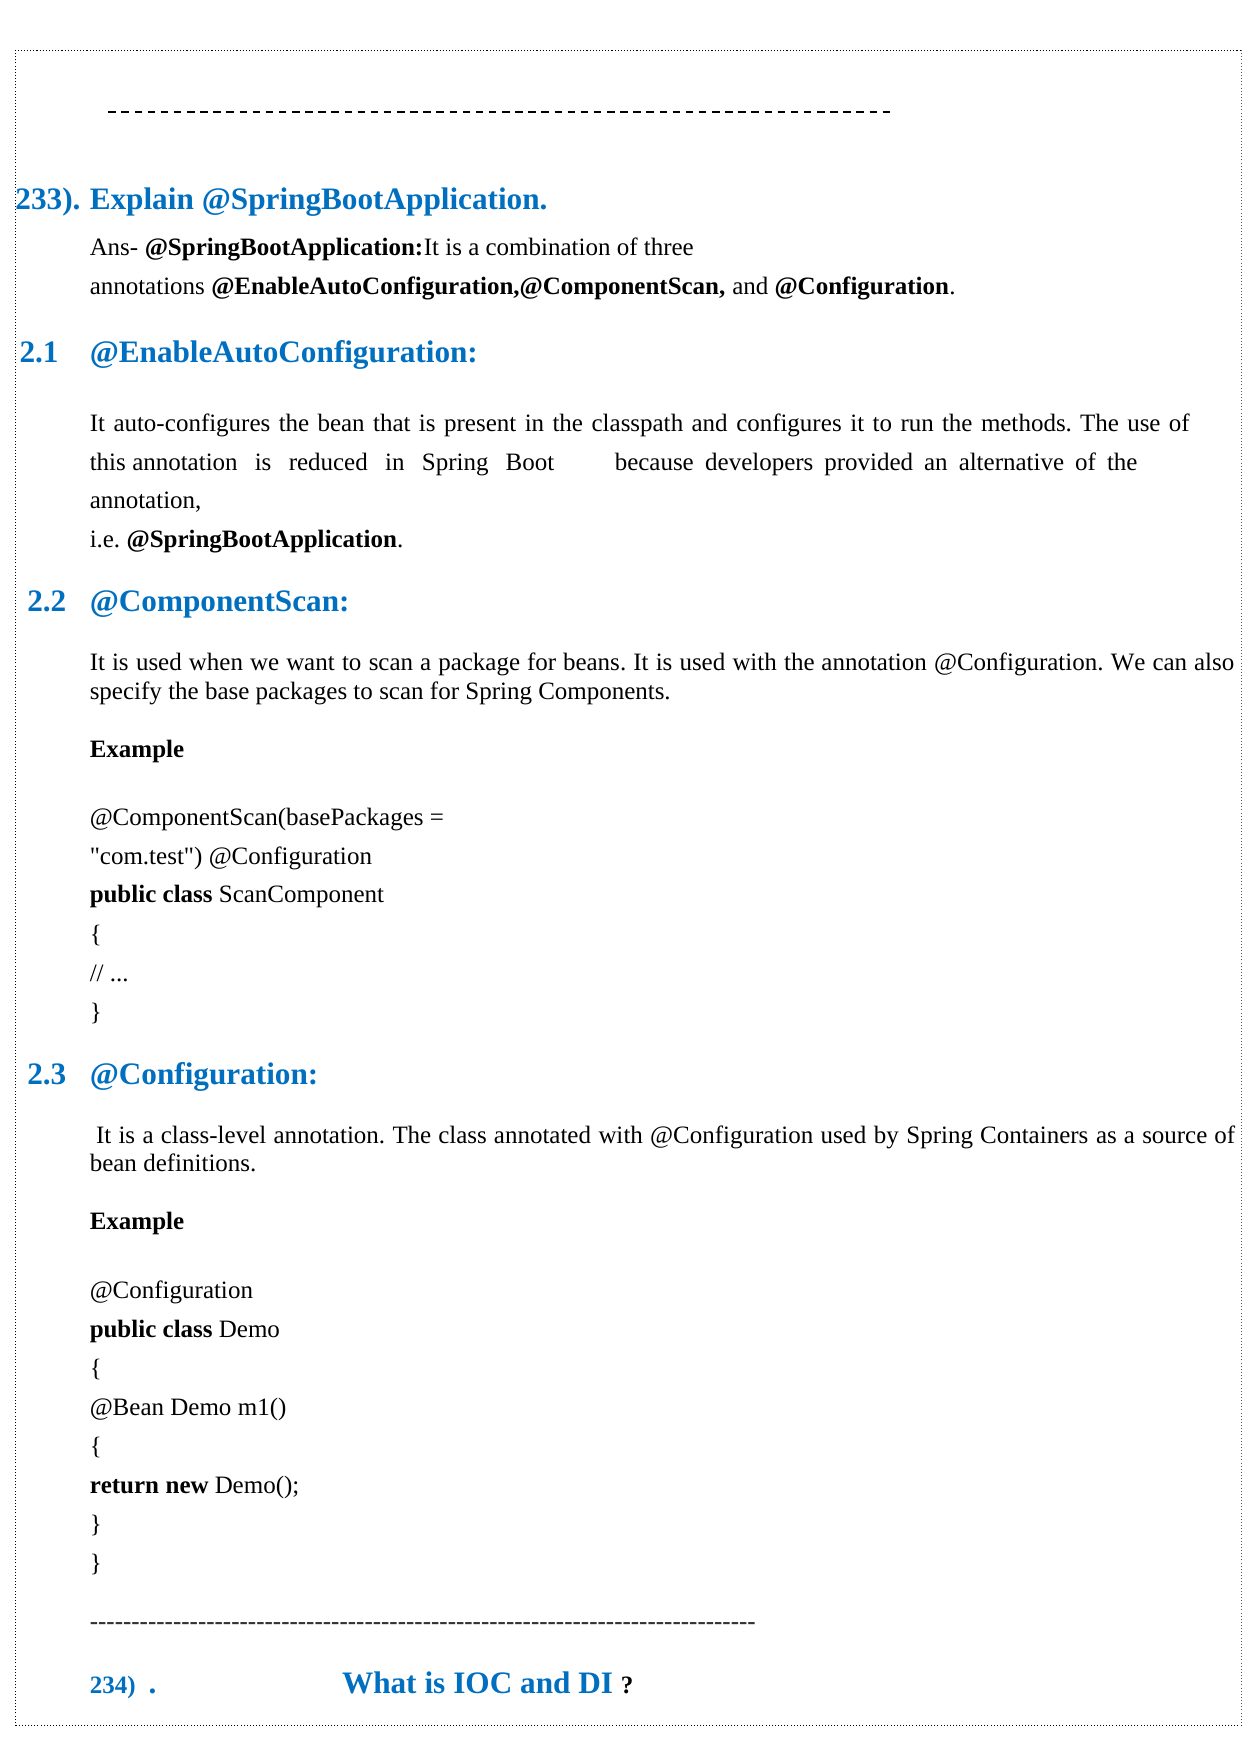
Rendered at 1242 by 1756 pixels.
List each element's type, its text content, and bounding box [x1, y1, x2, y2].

text public class Demo [89, 1314, 1242, 1342]
subtitle @Configuration: [27, 1055, 1242, 1091]
text It is a class-level annotation. The class annotated with @Configuration used by Spring Containers as a source of bean definitions. [89, 1120, 1242, 1177]
text { [89, 1353, 1242, 1381]
text i.e. @SpringBootApplication. [89, 524, 1242, 553]
text Ans- @SpringBootApplication: It is a combination of three [89, 232, 1242, 261]
text 234) . What is IOC and DI ? [89, 1664, 1242, 1700]
text { [89, 919, 1242, 947]
subtitle Explain @SpringBootApplication. [15, 180, 1242, 216]
text @Configuration [89, 1275, 1242, 1303]
text } [89, 1548, 1242, 1577]
subtitle Example [89, 734, 1242, 763]
subtitle @ComponentScan: [27, 582, 1242, 618]
subtitle Example [89, 1206, 1242, 1235]
text @Bean Demo m1() [89, 1392, 1242, 1421]
text annotations @EnableAutoConfiguration,@ComponentScan, and @Configuration. [89, 271, 1242, 300]
subtitle @EnableAutoConfiguration: [19, 333, 1242, 369]
text @ComponentScan(basePackages = "com.test") @Configuration [89, 802, 540, 869]
text It auto-configures the bean that is present in the classpath and configures it to run the methods. The use of this annotation is reduced in Spring Boot because developers provided an alternative of the annotation, [89, 408, 1212, 514]
subtitle -------------------------------------------------------------------------------- [89, 1606, 1242, 1635]
text public class ScanComponent [89, 879, 1242, 908]
text return new Demo(); [89, 1470, 1242, 1499]
text // ... [89, 958, 1242, 986]
text It is used when we want to scan a package for beans. It is used with the annotation @Configuration. We can also specify the base packages to scan for Spring Components. [89, 647, 1242, 705]
text { [89, 1431, 1242, 1460]
text } [89, 1509, 1242, 1538]
text } [89, 997, 1242, 1025]
